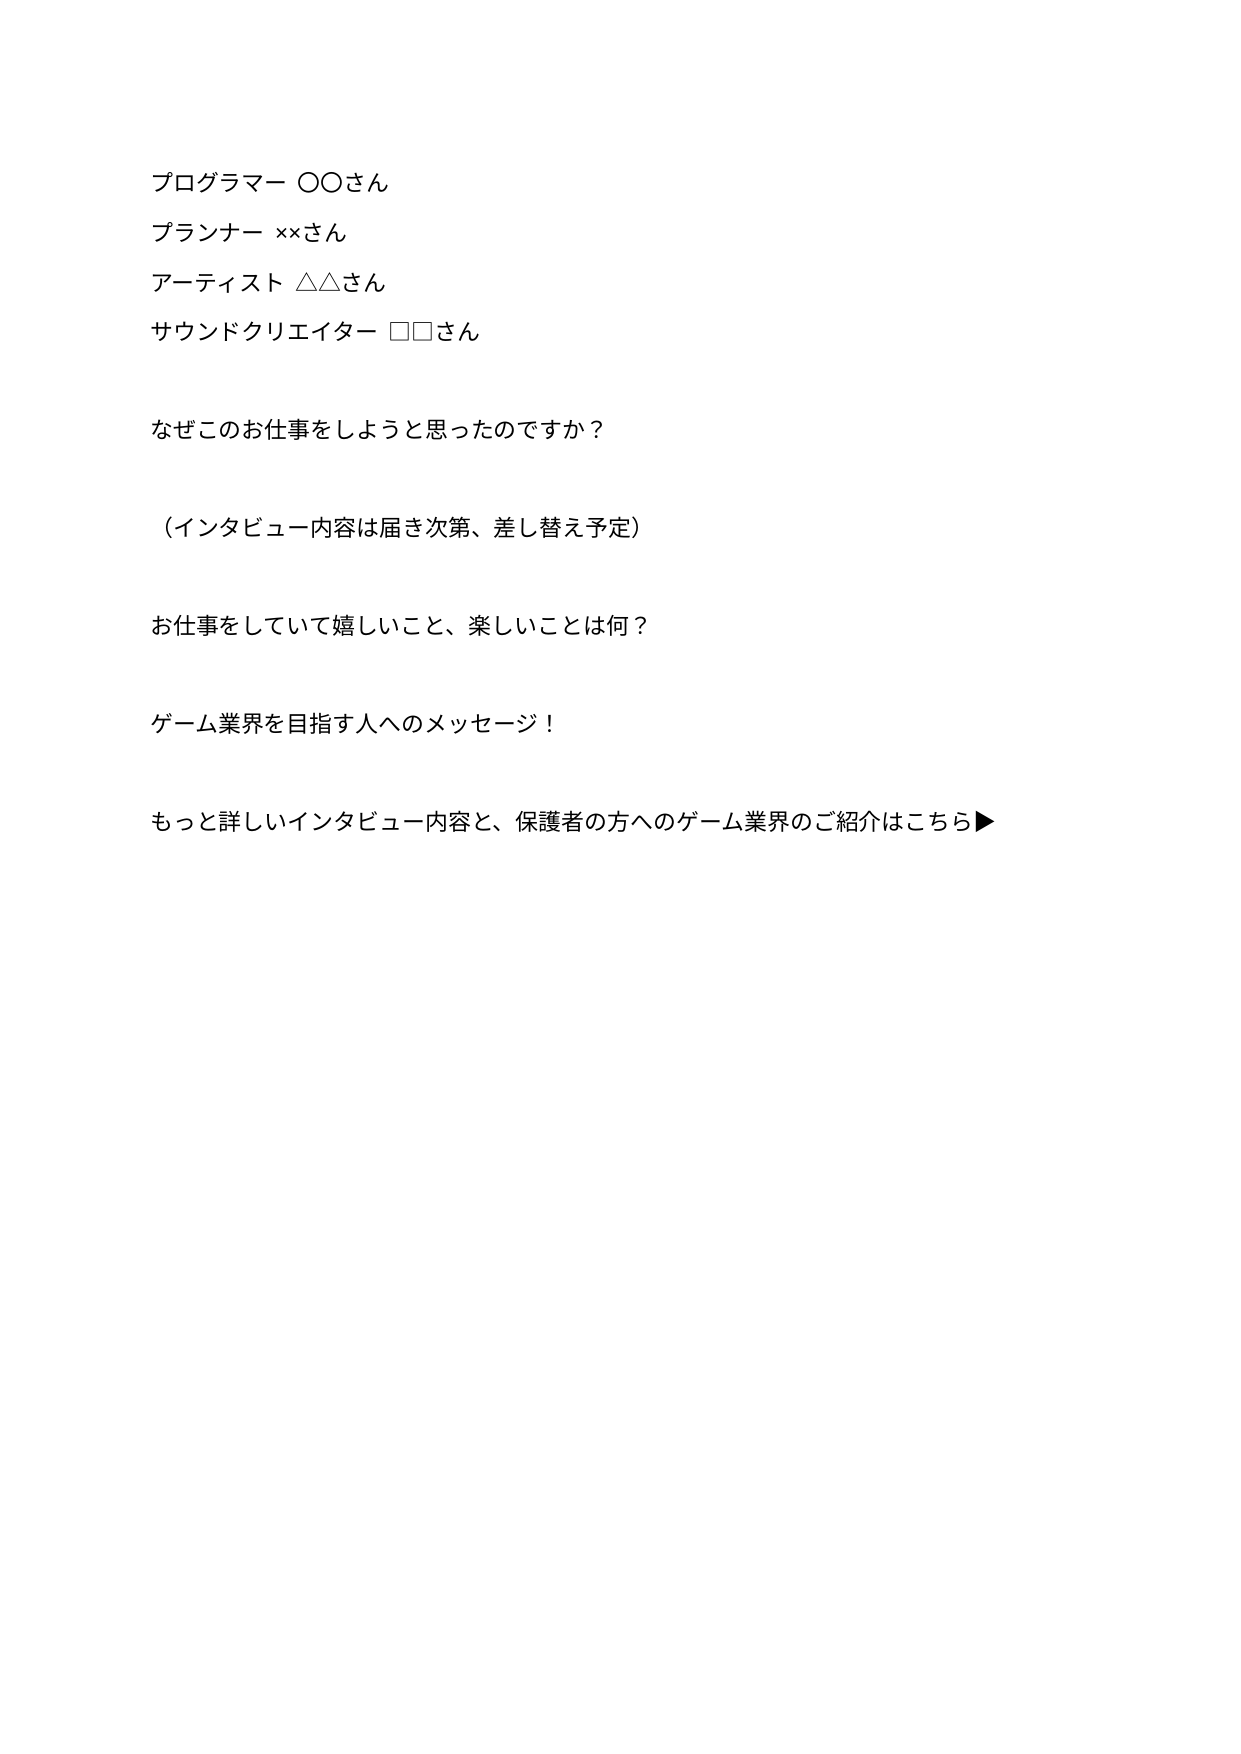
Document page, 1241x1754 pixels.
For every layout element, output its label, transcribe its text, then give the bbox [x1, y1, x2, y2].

text プランナー ××さん [150, 214, 1090, 248]
text サウンドクリエイター □□さん [150, 314, 1090, 347]
text もっと詳しいインタビュー内容と、保護者の方へのゲーム業界のご紹介はこちら▶ [150, 803, 1090, 837]
text なぜこのお仕事をしようと思ったのですか？ [150, 412, 1090, 445]
text （インタビュー内容は届き次第、差し替え予定） [150, 510, 1090, 543]
text アーティスト △△さん [150, 264, 1090, 298]
text お仕事をしていて嬉しいこと、楽しいことは何？ [150, 608, 1090, 641]
text ゲーム業界を目指す人へのメッセージ！ [150, 706, 1090, 739]
text プログラマー 〇〇さん [150, 164, 1090, 198]
